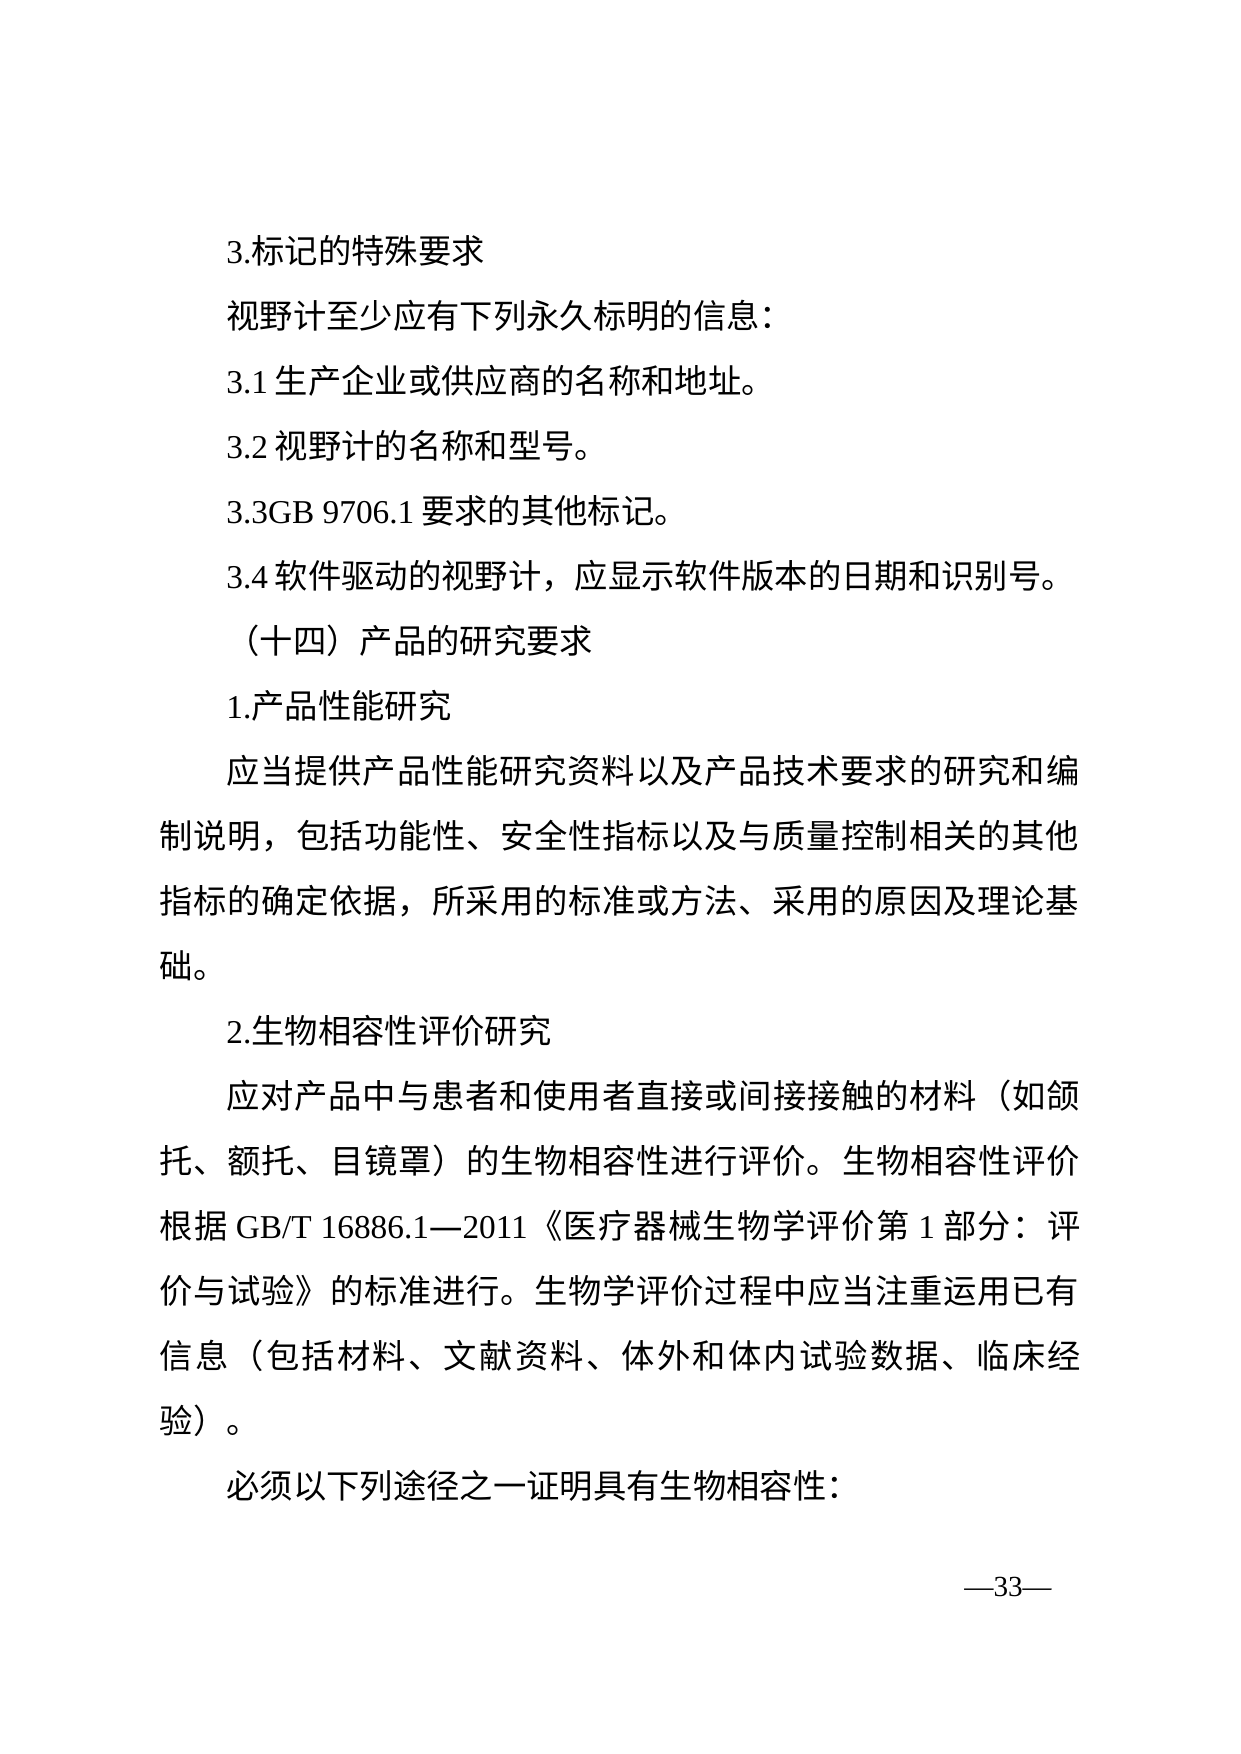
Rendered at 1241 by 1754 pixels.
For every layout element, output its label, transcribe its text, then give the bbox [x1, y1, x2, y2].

text 3.标记的特殊要求 [159, 217, 1081, 282]
text 必须以下列途径之一证明具有生物相容性： [159, 1452, 1081, 1517]
text 3.4软件驱动的视野计，应显示软件版本的日期和识别号。 [159, 542, 1081, 607]
text 视野计至少应有下列永久标明的信息： [159, 282, 1081, 347]
text 应对产品中与患者和使用者直接或间接接触的材料（如颌托、额托、目镜罩）的生物相容性进行评价。生物相容性评价根据GB/T 16886.1—2011《医疗器械生物学评价第1部分：评价与试验》的标准进行。生物学评价过程中应当注重运用已有信息（包括材料、文献资料、体外和体内试验数据、临床经验）。 [159, 1062, 1081, 1452]
text 3.1生产企业或供应商的名称和地址。 [159, 347, 1081, 412]
text 3.2视野计的名称和型号。 [159, 412, 1081, 477]
text （十四）产品的研究要求 [159, 607, 1081, 672]
text 2.生物相容性评价研究 [159, 997, 1081, 1062]
text 1.产品性能研究 [159, 672, 1081, 737]
text 3.3GB 9706.1要求的其他标记。 [159, 477, 1081, 542]
text 应当提供产品性能研究资料以及产品技术要求的研究和编制说明，包括功能性、安全性指标以及与质量控制相关的其他指标的确定依据，所采用的标准或方法、采用的原因及理论基础。 [159, 737, 1081, 997]
